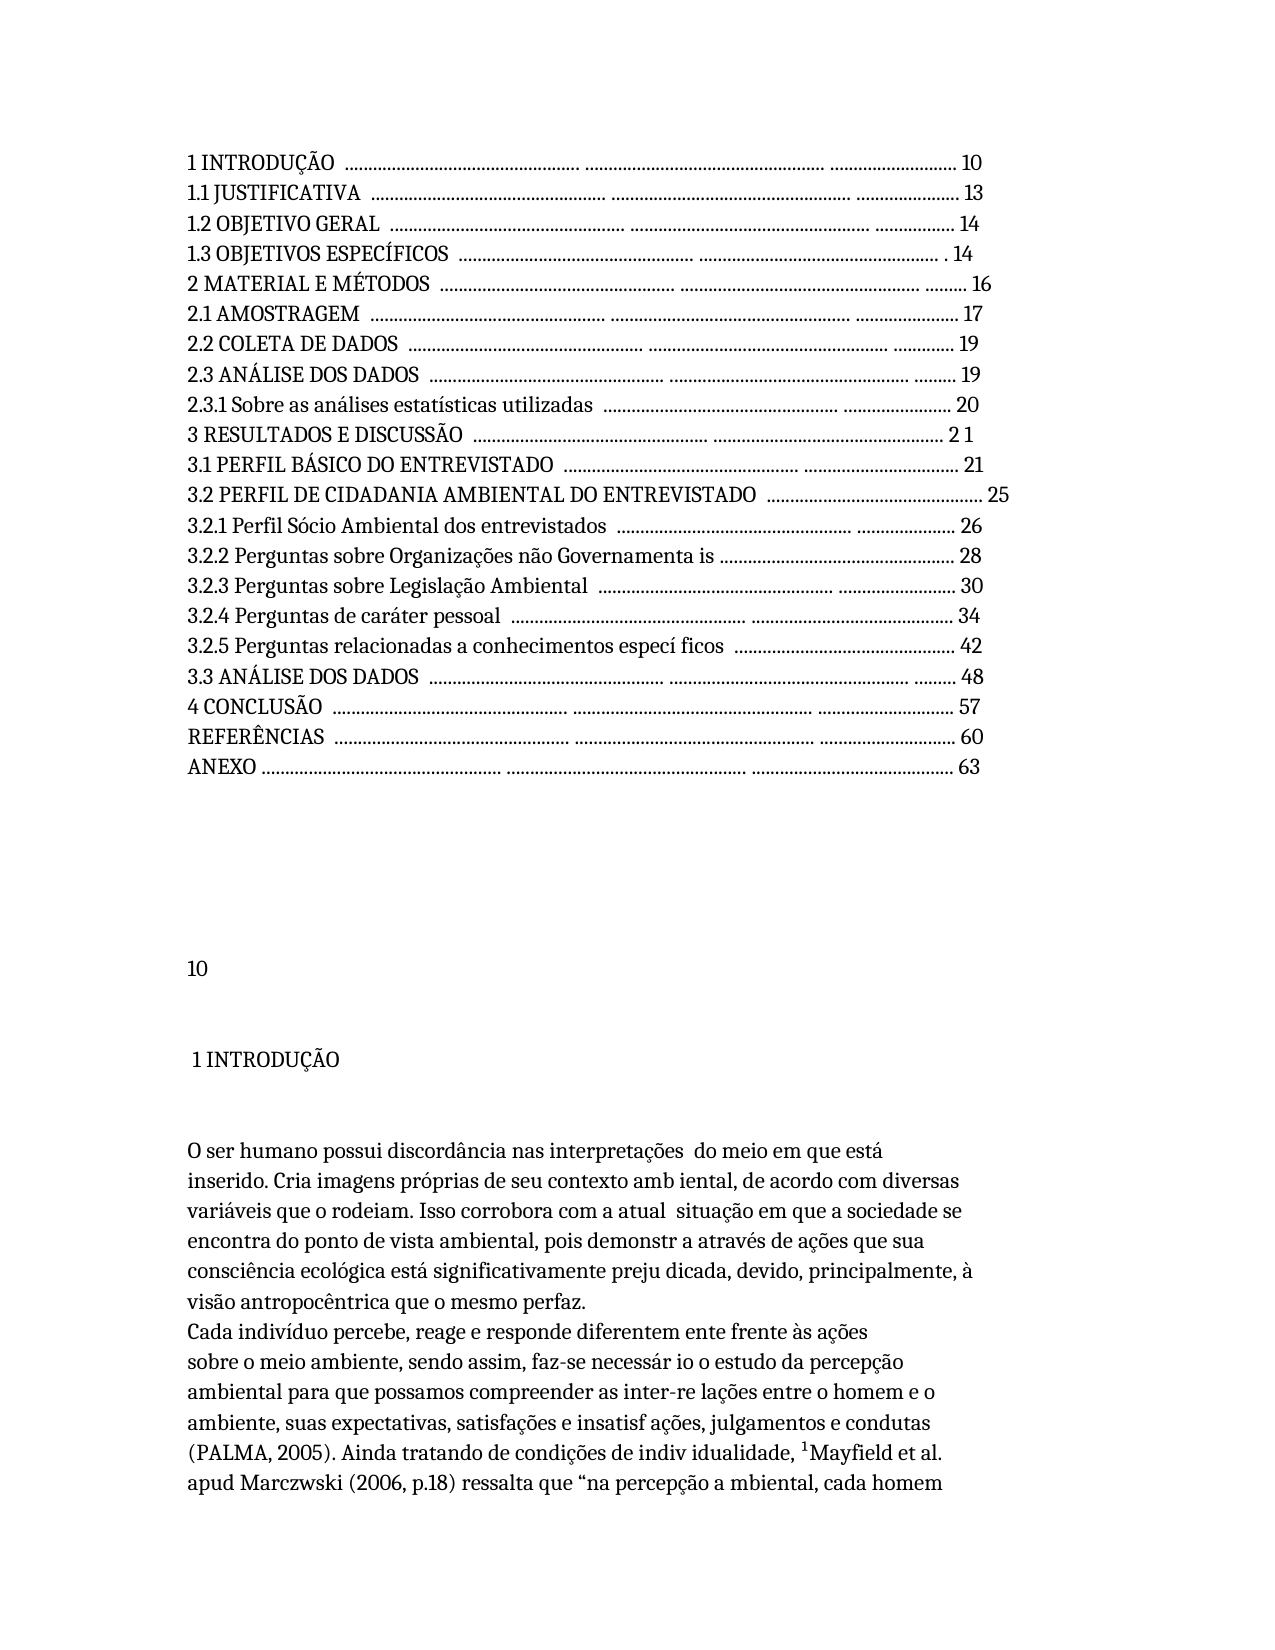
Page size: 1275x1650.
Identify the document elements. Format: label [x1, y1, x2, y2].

text [187, 956, 1087, 1496]
text [187, 150, 1087, 932]
